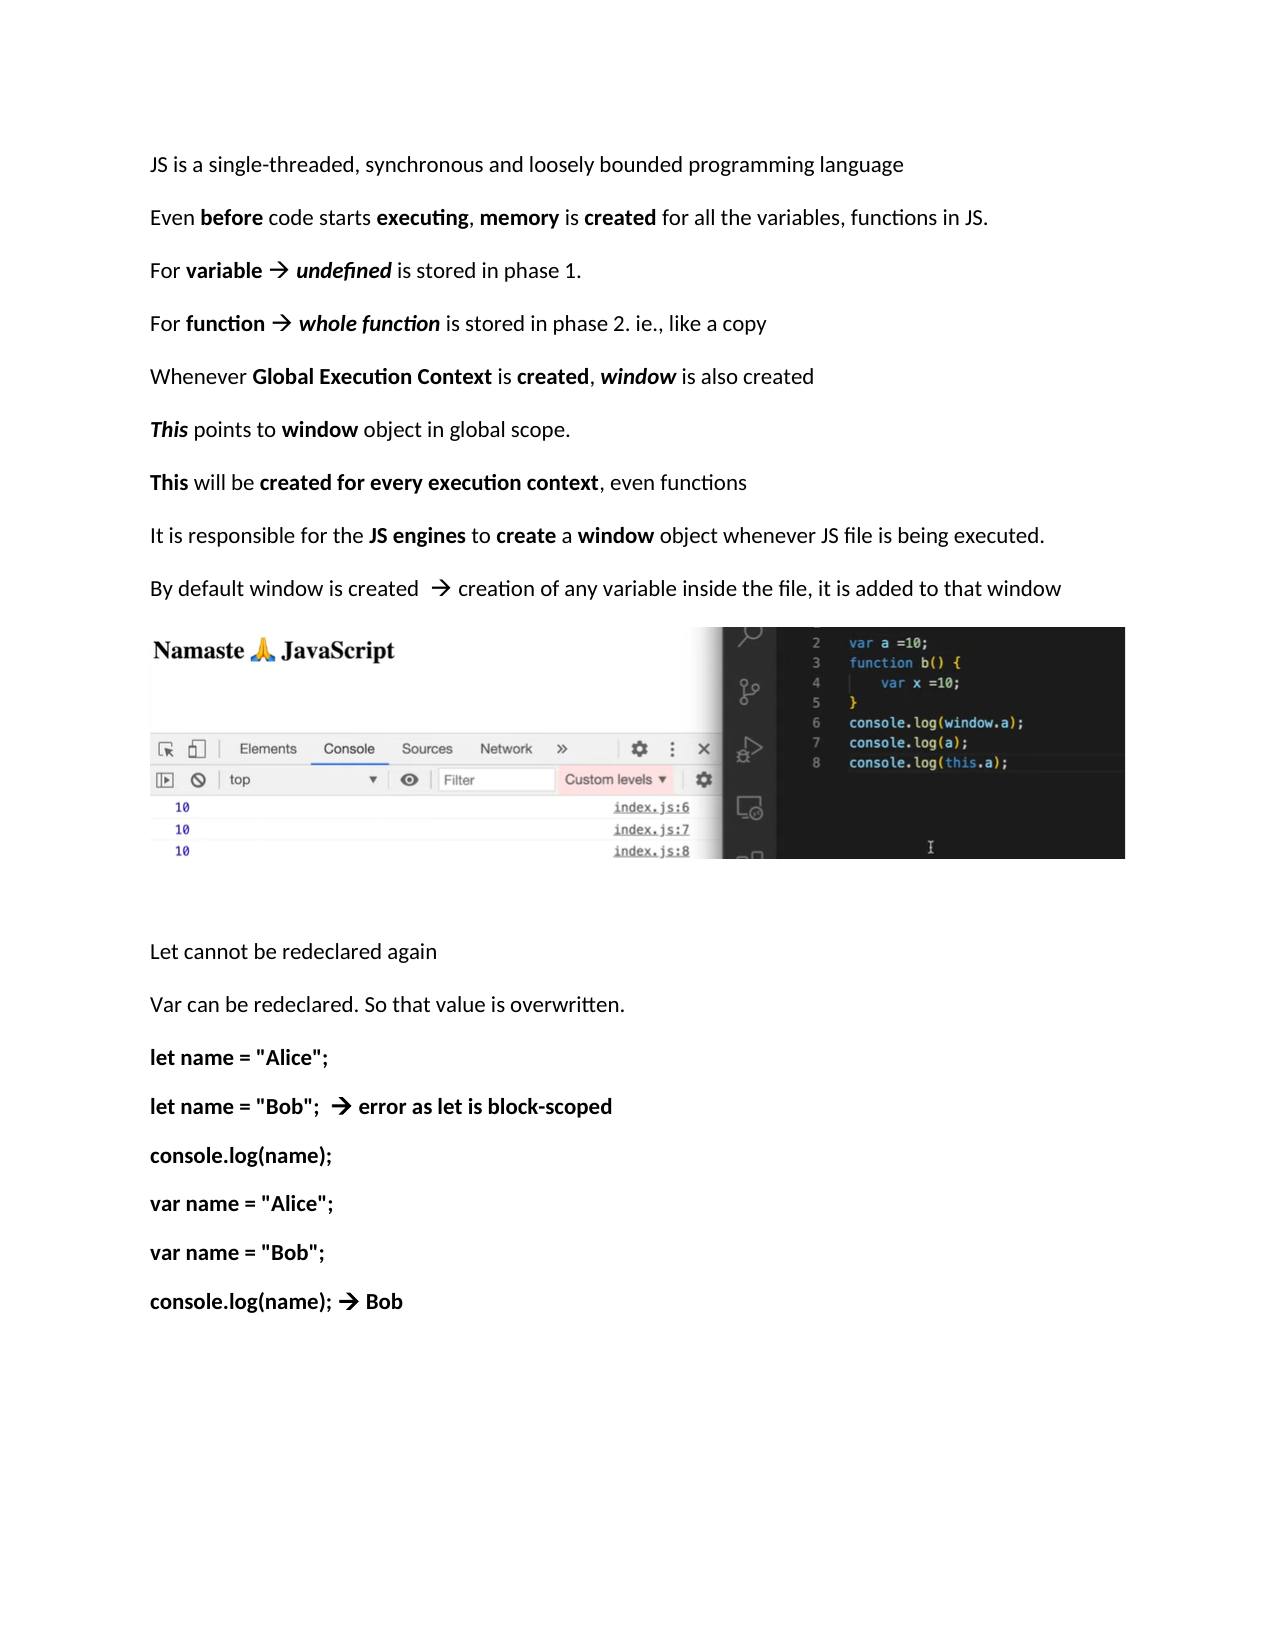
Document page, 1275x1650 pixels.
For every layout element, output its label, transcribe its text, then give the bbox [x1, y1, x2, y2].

text For function whole function is stored in phase 2. ie., like a copy [150, 309, 1125, 337]
text Even before code starts executing, memory is created for all the variables, functions in JS. [150, 203, 1125, 231]
text It is responsible for the JS engines to create a window object whenever JS file is being executed. [150, 521, 1125, 549]
text By default window is created creation of any variable inside the file, it is added to that window [150, 574, 1125, 602]
text This points to window object in global scope. [150, 415, 1125, 443]
text let name = "Bob"; error as let is block-scoped [150, 1092, 1125, 1120]
text console.log(name); [150, 1141, 1125, 1169]
text let name = "Alice"; [150, 1043, 1125, 1071]
text This will be created for every execution context, even functions [150, 468, 1125, 496]
text For variable undefined is stored in phase 1. [150, 256, 1125, 284]
text console.log(name); Bob [150, 1287, 1125, 1315]
text var name = "Alice"; [150, 1189, 1125, 1218]
text Var can be redeclared. So that value is overwritten. [150, 990, 1125, 1018]
picture [150, 627, 1125, 859]
text JS is a single-threaded, synchronous and loosely bounded programming language [150, 150, 1125, 178]
text Whenever Global Execution Context is created, window is also created [150, 362, 1125, 390]
text var name = "Bob"; [150, 1238, 1125, 1266]
text Let cannot be redeclared again [150, 937, 1125, 965]
